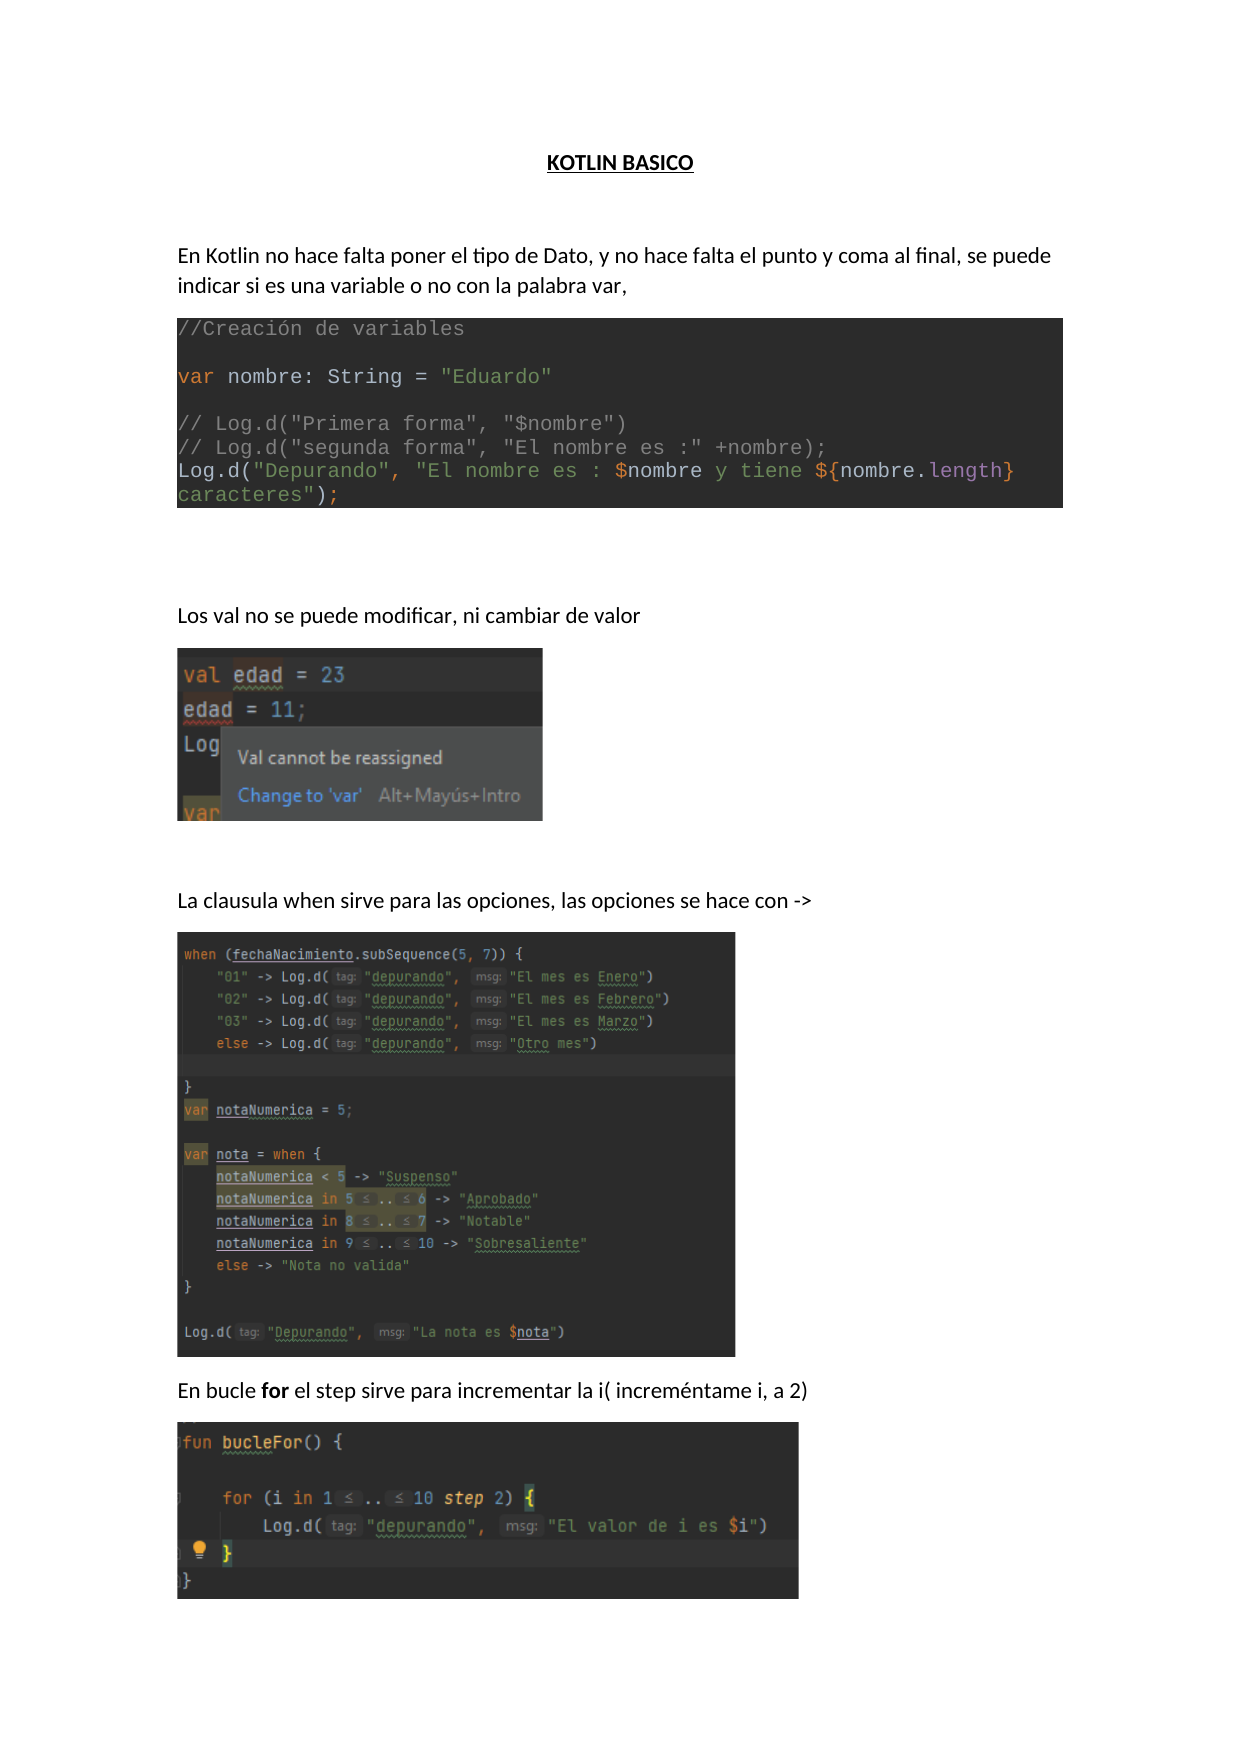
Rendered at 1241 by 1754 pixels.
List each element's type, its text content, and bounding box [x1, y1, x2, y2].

text KOTLIN BASICO [177, 148, 1063, 176]
text //Creación de variables var nombre: String = "Eduardo" // Log.d("Primera forma", "$nombre") // Log.d("segunda forma", "El nombre es :" +nombre); Log.d("Depurando", "El nombre es : $nombre y tiene ${nombre.length} caracteres"); [177, 318, 1063, 508]
text En Kotlin no hace falta poner el tipo de Dato, y no hace falta el punto y coma al final, se puede indicar si es una variable o no con la palabra var, [177, 241, 1063, 299]
picture [177, 932, 736, 1357]
picture [177, 1422, 799, 1599]
text En bucle for el step sirve para incrementar la i( increméntame i, a 2) [177, 1376, 1063, 1404]
text La clausula when sirve para las opciones, las opciones se hace con -> [177, 886, 1063, 914]
picture [177, 648, 543, 821]
text Los val no se puede modificar, ni cambiar de valor [177, 601, 1063, 629]
